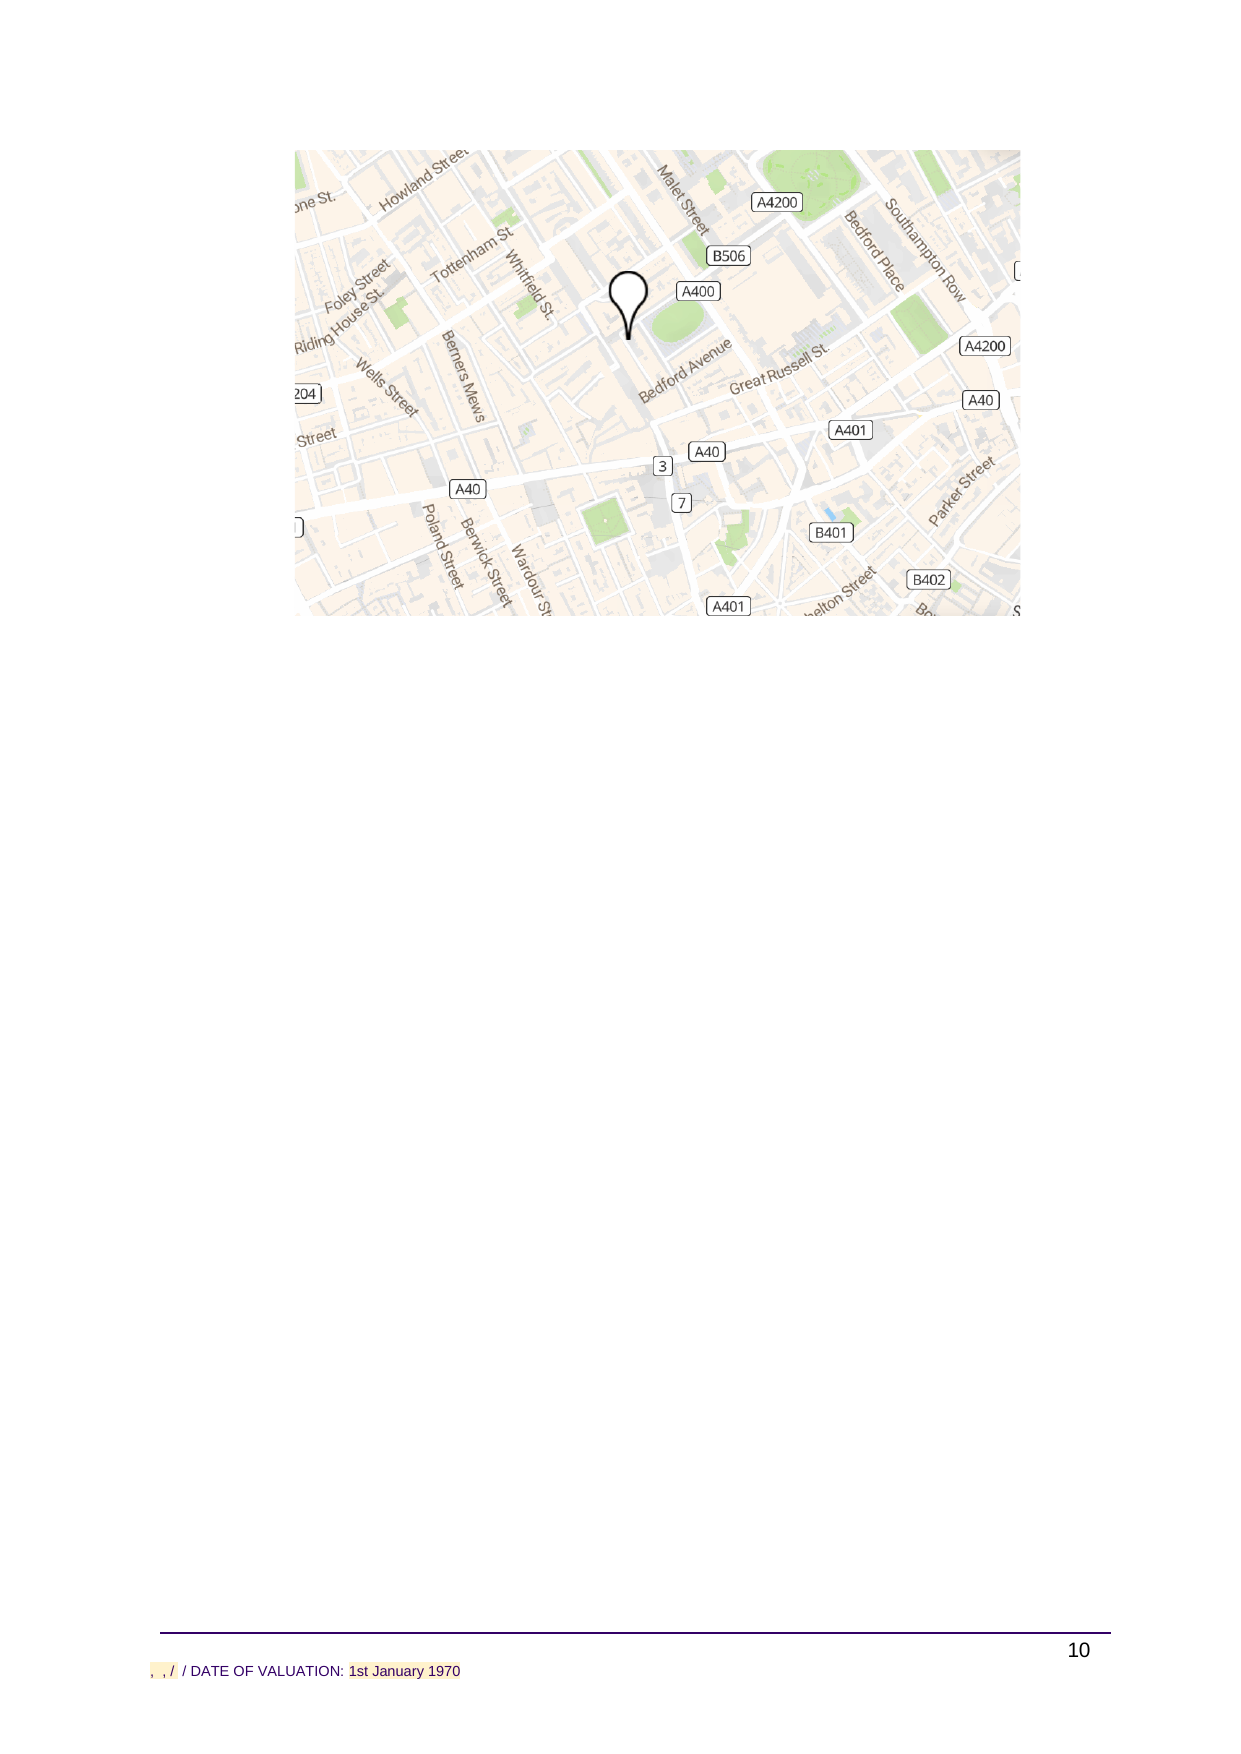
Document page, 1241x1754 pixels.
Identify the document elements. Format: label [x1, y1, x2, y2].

picture [294, 150, 1021, 616]
